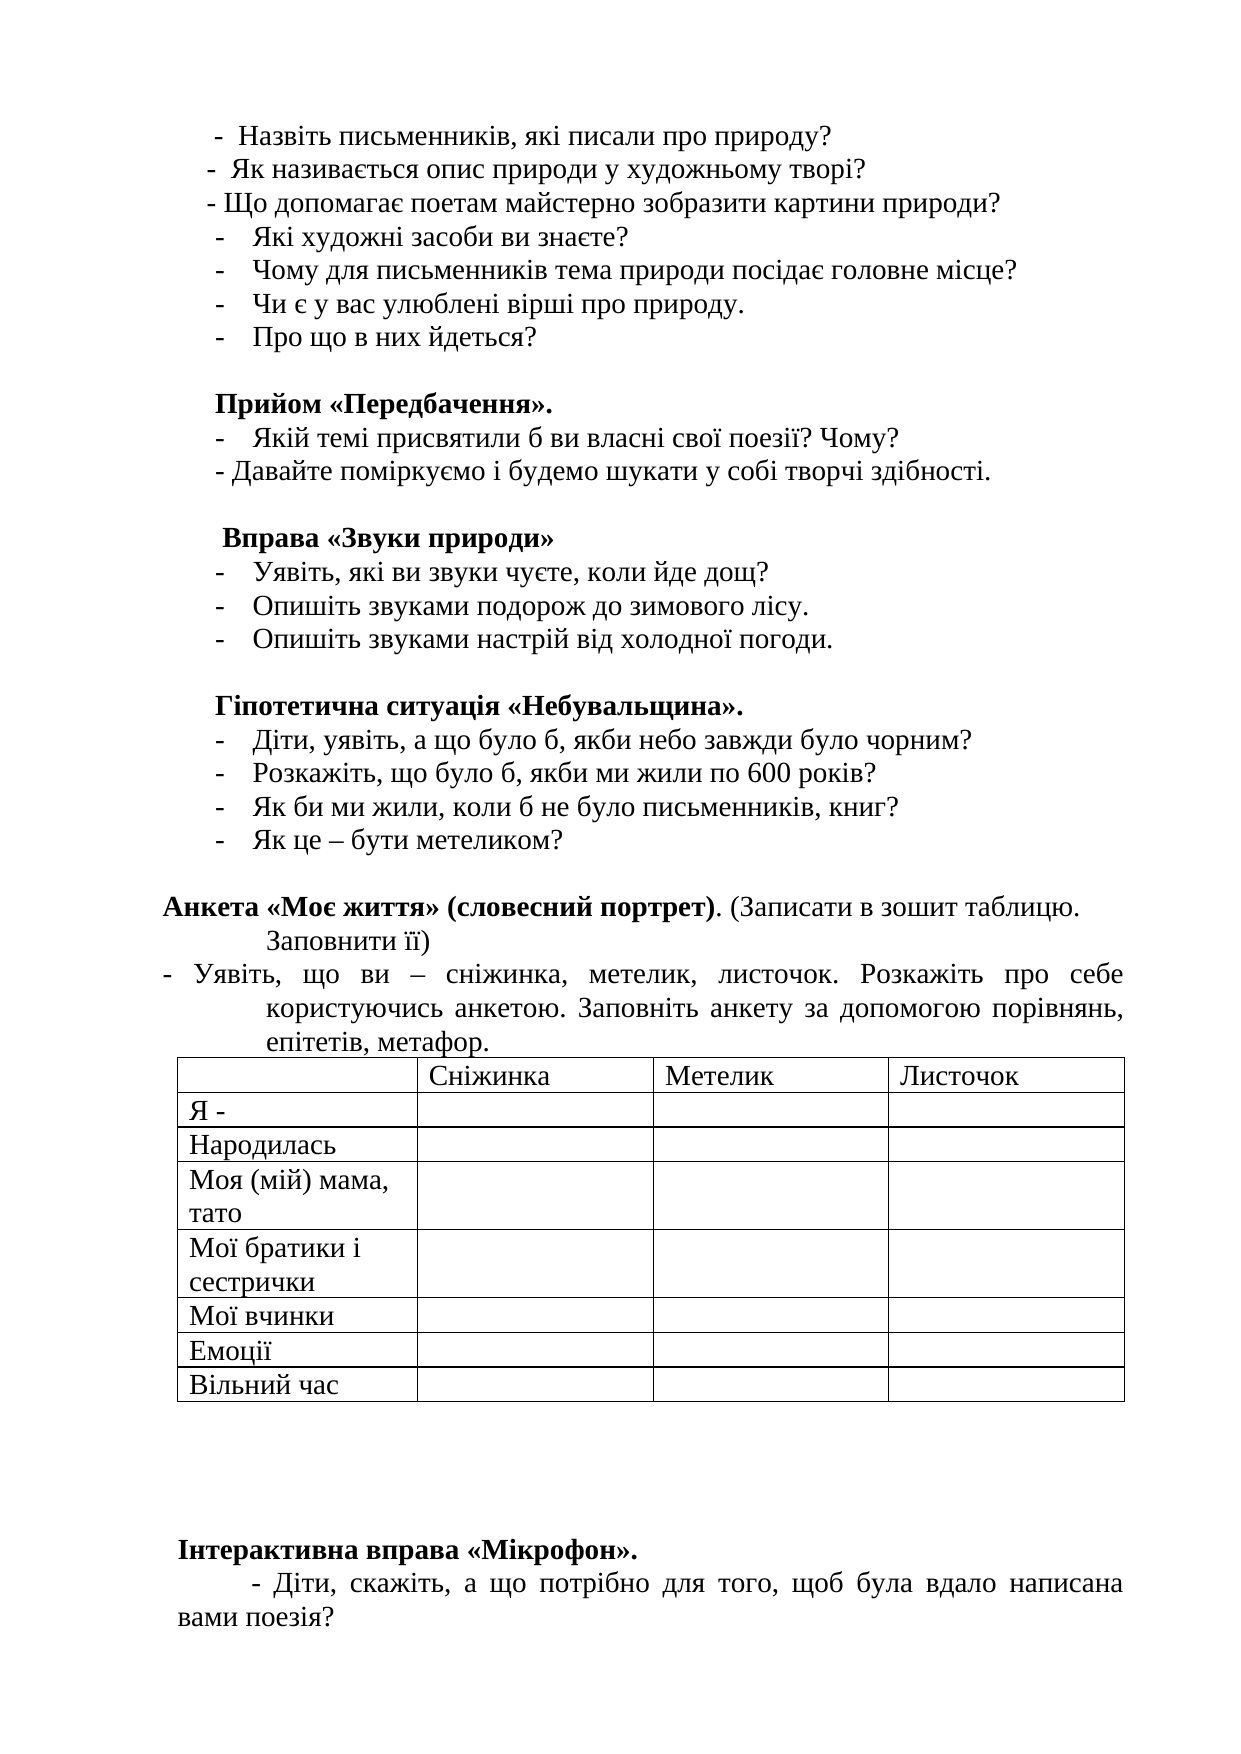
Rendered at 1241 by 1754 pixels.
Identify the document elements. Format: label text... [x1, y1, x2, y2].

table_header Листочок [889, 1058, 1124, 1092]
table_cell Мої братики і сестрички [178, 1230, 417, 1297]
table_cell [418, 1333, 653, 1366]
table_cell [889, 1333, 1124, 1366]
list Як би ми жили, коли б не було письменників, книг? [215, 789, 1125, 822]
list Розкажіть, що було б, якби ми жили по 600 років? [215, 755, 1125, 789]
list Чи є у вас улюблені вірші про природу. [215, 286, 1125, 319]
table_cell [654, 1128, 888, 1161]
text - Що допомагає поетам майстерно зобразити картини природи? [177, 185, 1125, 219]
text Анкета «Моє життя» (словесний портрет). (Записати в зошит таблицю. Заповнити її) [162, 889, 1125, 957]
table_cell Емоції [178, 1333, 417, 1366]
table_cell [654, 1162, 888, 1229]
text - Давайте поміркуємо і будемо шукати у собі творчі здібності. [215, 453, 1125, 487]
table_cell [889, 1128, 1124, 1161]
table_cell [418, 1298, 653, 1332]
table_cell [654, 1093, 888, 1126]
text Інтерактивна вправа «Мікрофон». [177, 1532, 1125, 1566]
table_cell [889, 1162, 1124, 1229]
table_cell Мої вчинки [178, 1298, 417, 1332]
table_header Сніжинка [418, 1058, 653, 1092]
list Як це – бути метеликом? [215, 822, 1125, 856]
table_header Метелик [654, 1058, 888, 1092]
text Вправа «Звуки природи» [215, 521, 1125, 554]
text Гіпотетична ситуація «Небувальщина». [215, 688, 1125, 722]
table_cell [654, 1298, 888, 1332]
text - Уявіть, що ви – сніжинка, метелик, листочок. Розкажіть про себе користуючись анкетою. Заповніть анкету за допомогою порівнянь, епітетів, метафор. [162, 957, 1125, 1057]
text - Діти, скажіть, а що потрібно для того, щоб була вдало написана вами поезія? [177, 1566, 1125, 1633]
list Чому для письменників тема природи посідає головне місце? [215, 252, 1125, 286]
table_cell Вільний час [178, 1368, 417, 1401]
table_header [178, 1058, 417, 1092]
list Опишіть звуками подорож до зимового лісу. [215, 588, 1125, 621]
table_cell [418, 1368, 653, 1401]
list Якій темі присвятили б ви власні свої поезії? Чому? [215, 420, 1125, 453]
table_cell [654, 1368, 888, 1401]
table_cell [889, 1298, 1124, 1332]
text - Як називається опис природи у художньому творі? [177, 152, 1125, 185]
list Діти, уявіть, а що було б, якби небо завжди було чорним? [215, 722, 1125, 755]
table_cell [418, 1162, 653, 1229]
table_cell Я - [178, 1093, 417, 1126]
text - Назвіть письменників, які писали про природу? [177, 118, 1125, 152]
table_cell [654, 1230, 888, 1297]
text Прийом «Передбачення». [215, 386, 1125, 420]
list Про що в них йдеться? [215, 319, 1125, 353]
table_cell [418, 1230, 653, 1297]
list Опишіть звуками настрій від холодної погоди. [215, 621, 1125, 655]
list Які художні засоби ви знаєте? [215, 219, 1125, 252]
table_cell [889, 1093, 1124, 1126]
table_cell [418, 1128, 653, 1161]
list Уявіть, які ви звуки чуєте, коли йде дощ? [215, 554, 1125, 588]
table_cell [889, 1368, 1124, 1401]
table_cell Народилась [178, 1128, 417, 1161]
table_cell [889, 1230, 1124, 1297]
table_cell [418, 1093, 653, 1126]
table_cell [654, 1333, 888, 1366]
table_cell Моя (мій) мама, тато [178, 1162, 417, 1229]
